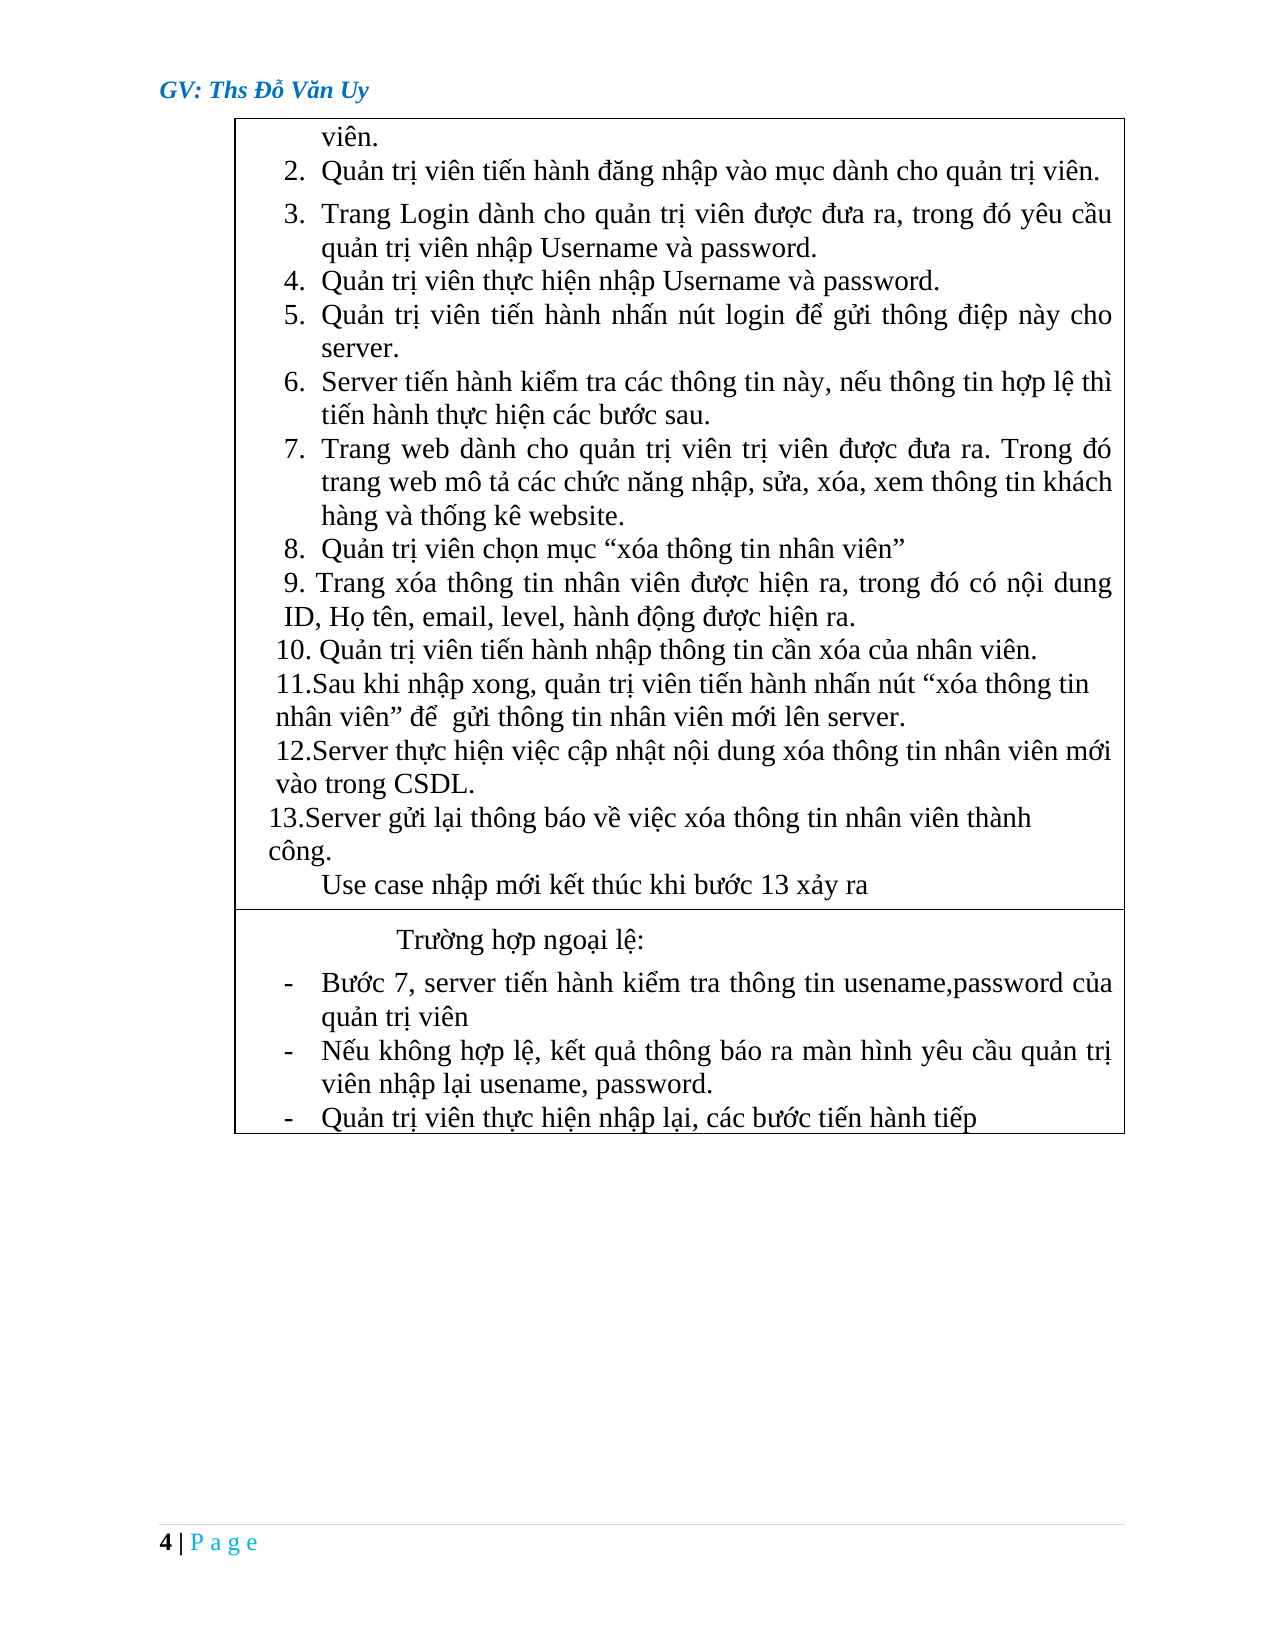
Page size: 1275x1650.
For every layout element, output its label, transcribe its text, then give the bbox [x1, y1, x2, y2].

table_cell Trường hợp ngoại lệ: Bước 7, server tiến hành kiểm tra thông tin usename,password của quản trị viên Nếu không hợp lệ, kết quả thông báo ra màn hình yêu cầu quản trị viên nhập lại usename, password. Quản trị viên thực hiện nhập lại, các bước tiến hành tiếp [236, 910, 1124, 1133]
